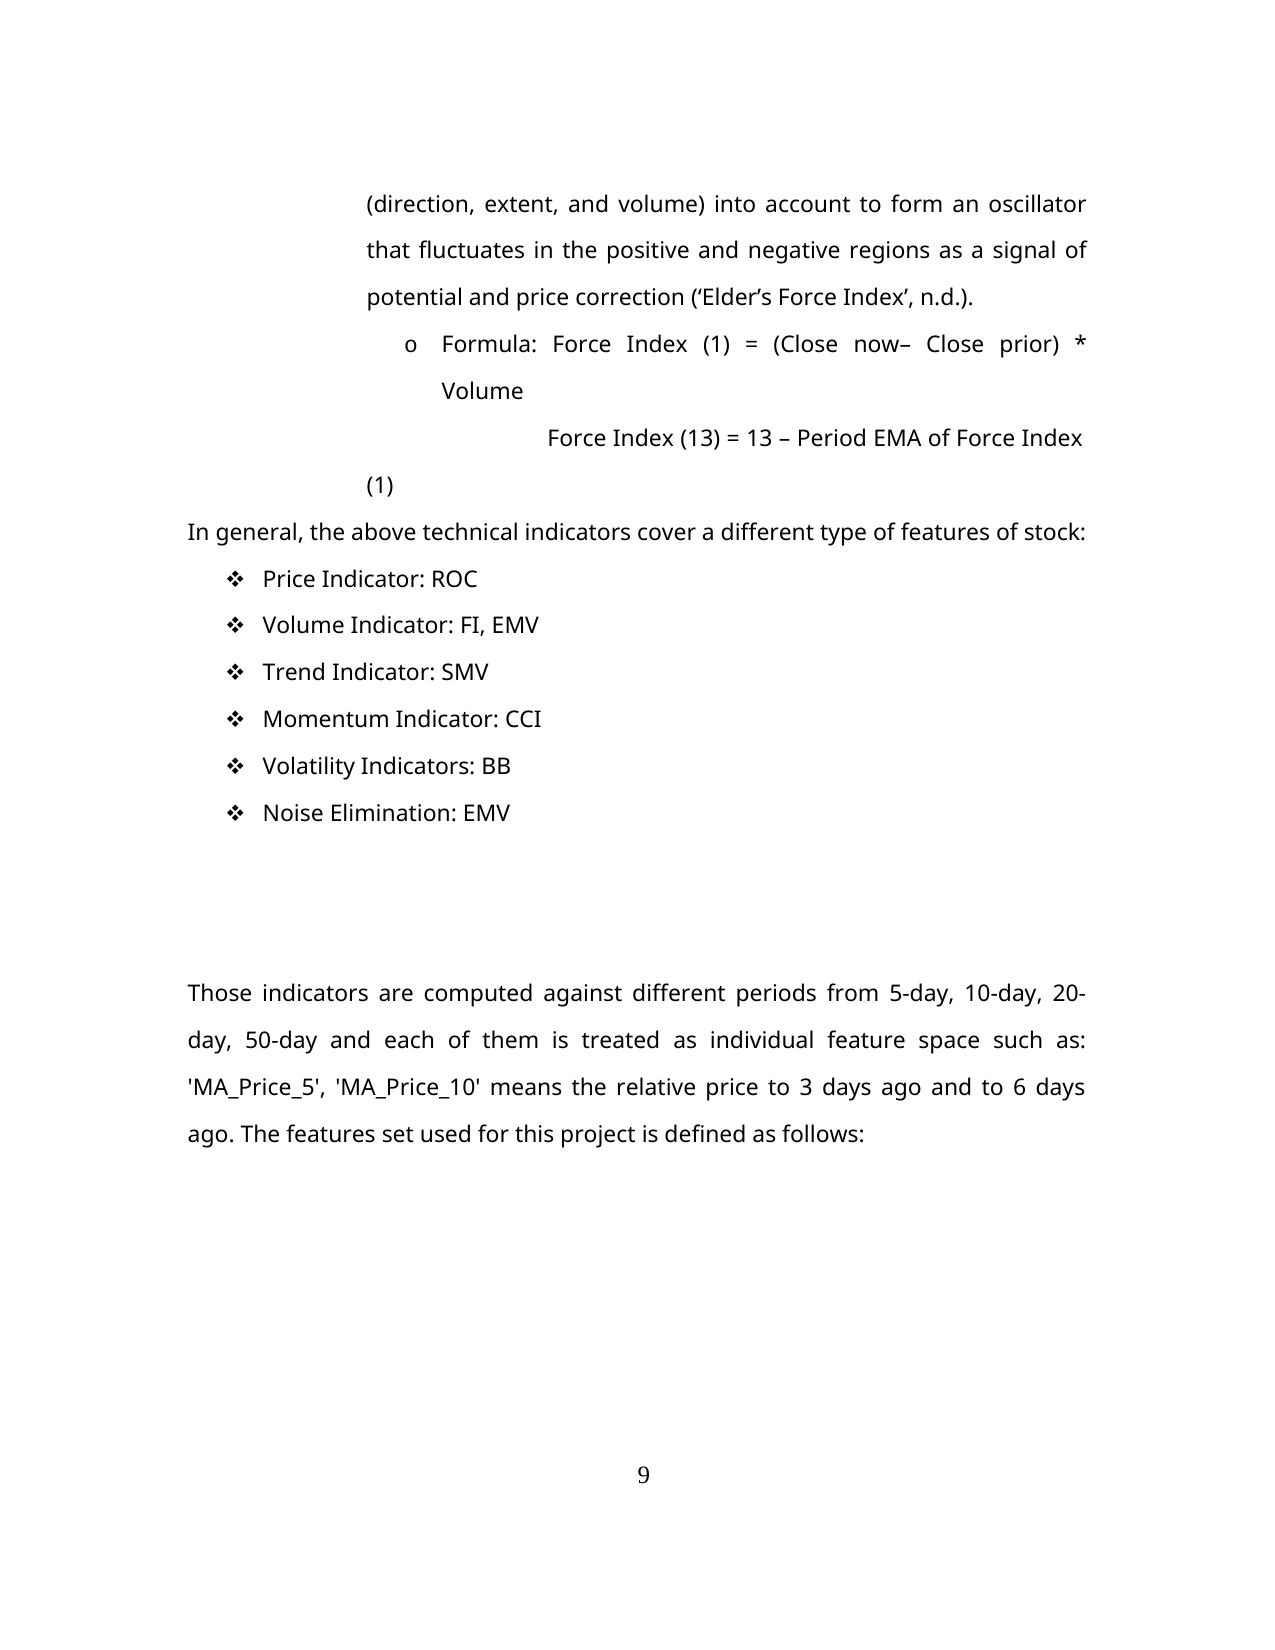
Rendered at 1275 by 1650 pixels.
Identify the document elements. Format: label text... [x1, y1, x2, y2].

list Formula: Force Index (1) = (Close now– Close prior) * Volume [404, 328, 1087, 406]
text Force Index (13) = 13 – Period EMA of Force Index (1) [366, 422, 1087, 500]
list Volatility Indicators: BB [225, 750, 1087, 781]
list Volume Indicator: FI, EMV [225, 609, 1087, 641]
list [329, 187, 1087, 312]
list Noise Elimination: EMV [225, 797, 1087, 828]
list Trend Indicator: SMV [225, 656, 1087, 688]
list Price Indicator: ROC [225, 563, 1087, 594]
text In general, the above technical indicators cover a different type of features of stock: [187, 516, 1087, 547]
text Those indicators are computed against different periods from 5-day, 10-day, 20-day, 50-day and each of them is treated as individual feature space such as: 'MA_Price_5', 'MA_Price_10' means the relative price to 3 days ago and to 6 days ago. The features set used for this project is defined as follows: [187, 977, 1087, 1149]
list Momentum Indicator: CCI [225, 703, 1087, 734]
